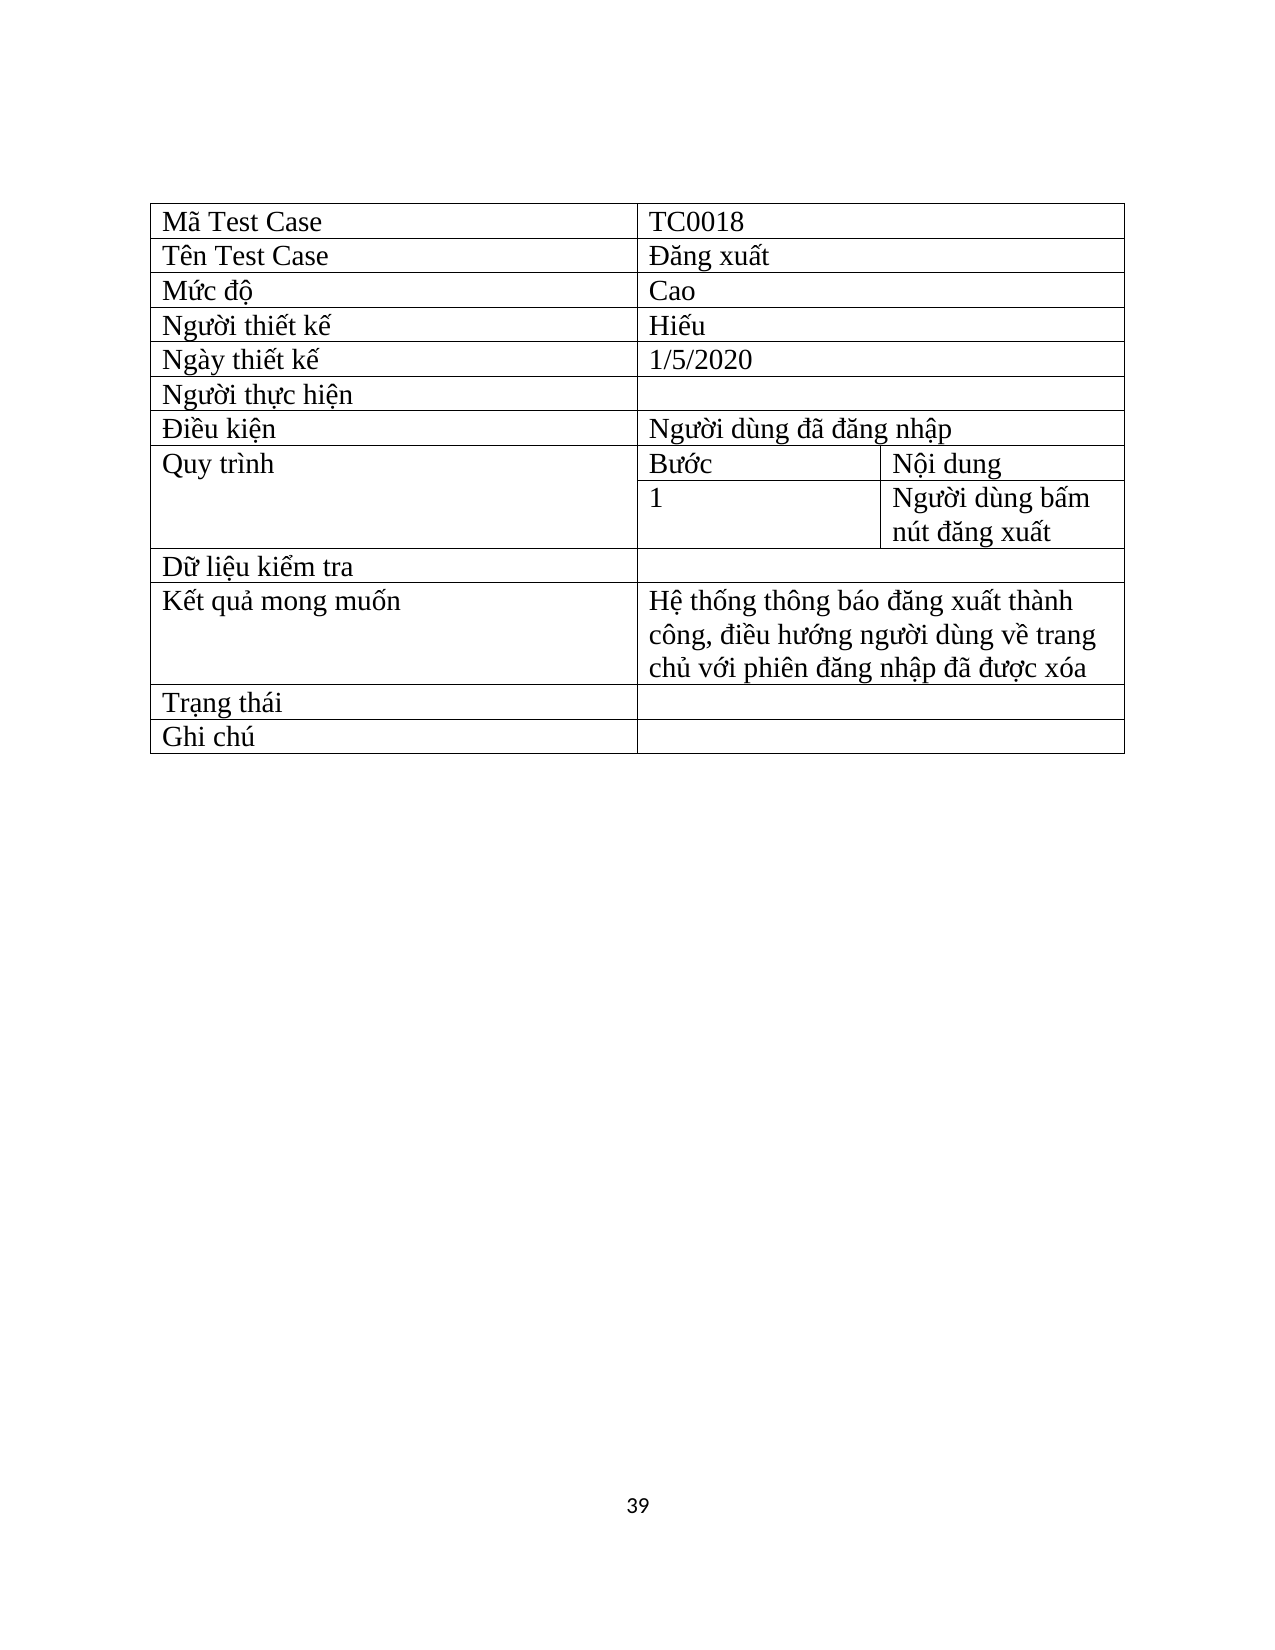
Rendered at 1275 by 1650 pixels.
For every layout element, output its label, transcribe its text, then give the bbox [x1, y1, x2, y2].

table_cell Người dùng đã đăng nhập [638, 411, 1124, 445]
table_cell Người thiết kế [151, 308, 637, 341]
table_cell Người thực hiện [151, 377, 637, 410]
table_cell Kết quả mong muốn [151, 583, 637, 684]
table_cell Cao [638, 273, 1124, 307]
table_cell Bước [638, 446, 880, 479]
table_cell 1/5/2020 [638, 342, 1124, 376]
table_cell [638, 549, 1124, 582]
table_cell [638, 720, 1124, 753]
table_cell 1 [638, 481, 880, 548]
table_cell Dữ liệu kiểm tra [151, 549, 637, 582]
table_cell Nội dung [881, 446, 1124, 479]
table_cell Hệ thống thông báo đăng xuất thành công, điều hướng người dùng về trang chủ với phiên đăng nhập đã được xóa [638, 583, 1124, 684]
table_cell Người dùng bấm nút đăng xuất [881, 481, 1124, 548]
table_cell Quy trình [151, 446, 637, 548]
table_cell Mức độ [151, 273, 637, 307]
table_header Mã Test Case [151, 204, 637, 237]
table_cell Đăng xuất [638, 239, 1124, 272]
table_cell Trạng thái [151, 685, 637, 718]
table_cell [638, 685, 1124, 718]
table_cell [638, 377, 1124, 410]
table_cell Hiếu [638, 308, 1124, 341]
table_cell Ghi chú [151, 720, 637, 753]
table_header TC0018 [638, 204, 1124, 237]
table_cell Tên Test Case [151, 239, 637, 272]
table_cell Ngày thiết kế [151, 342, 637, 376]
table_cell Điều kiện [151, 411, 637, 445]
